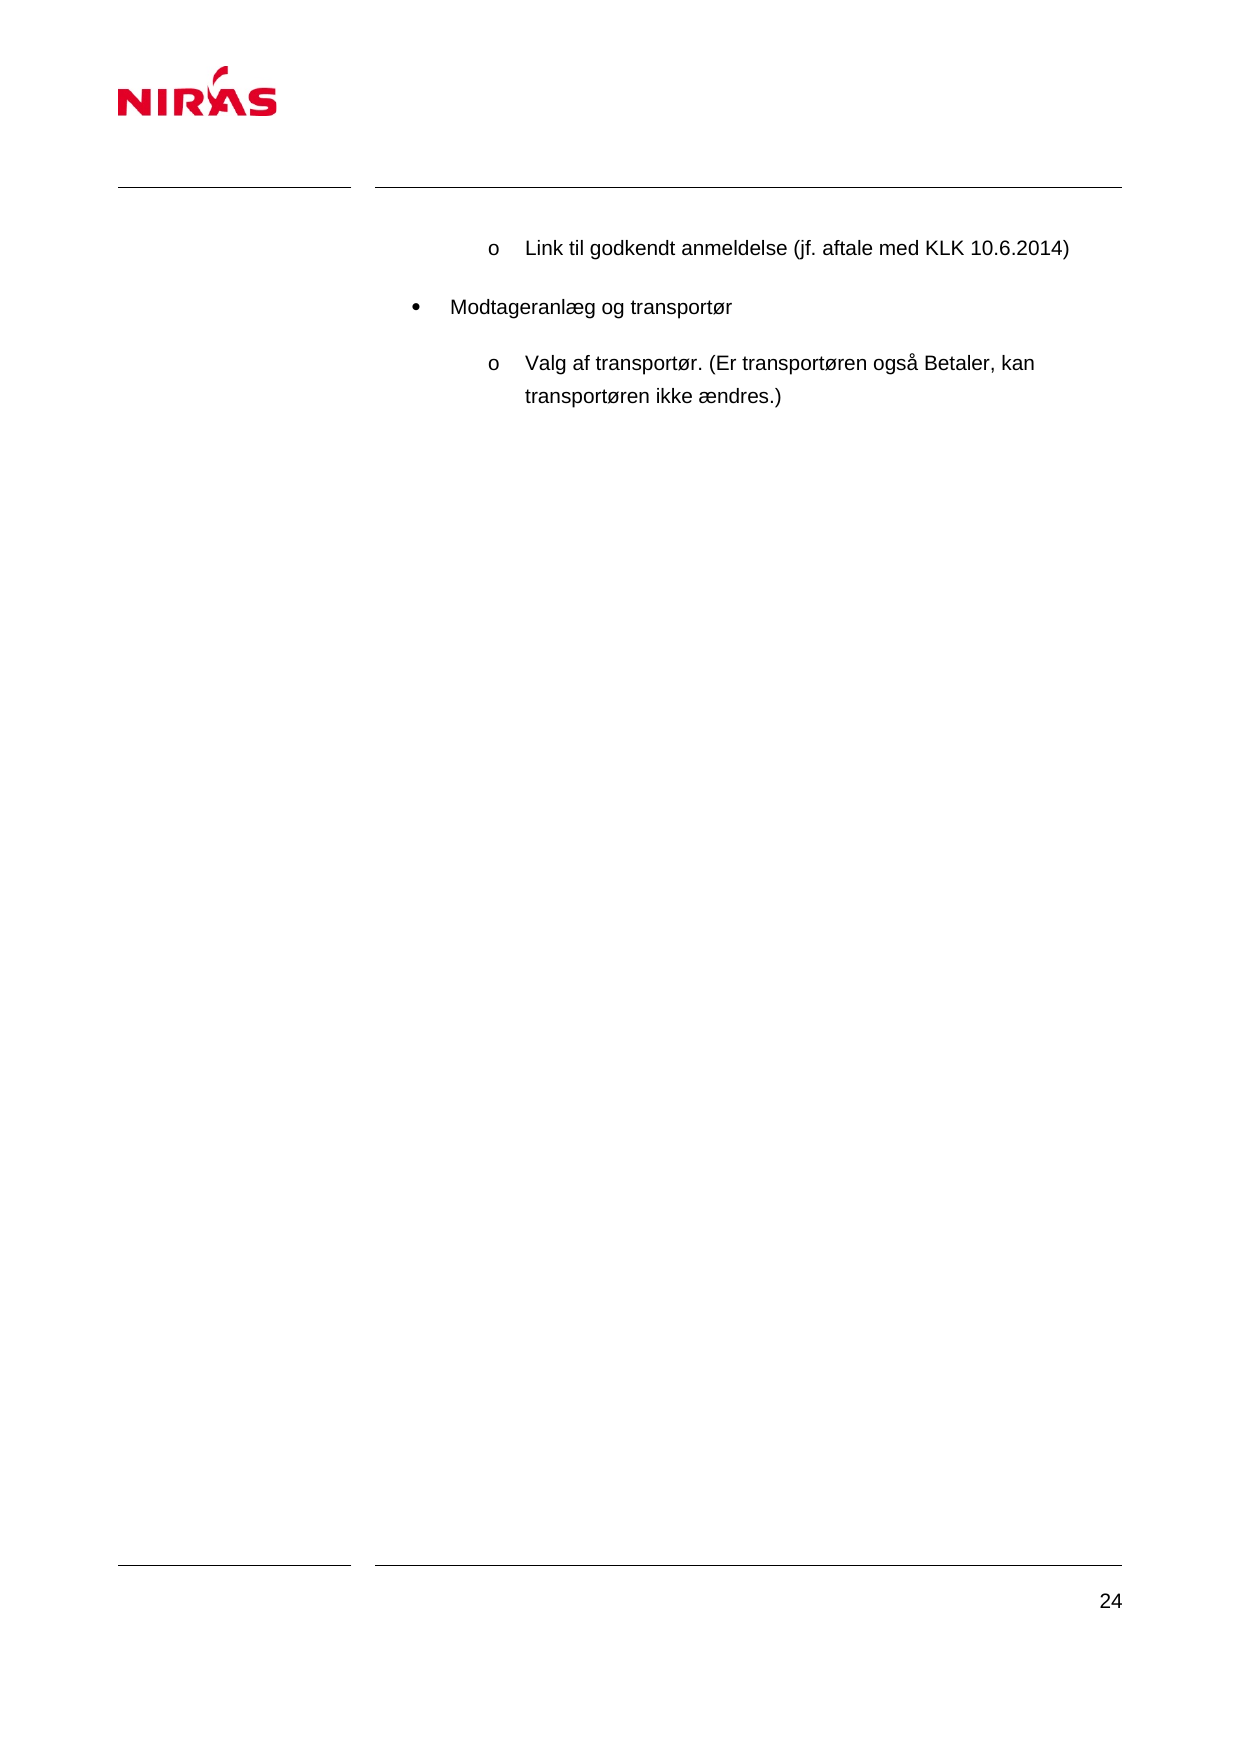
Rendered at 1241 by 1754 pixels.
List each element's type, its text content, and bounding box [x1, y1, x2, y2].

list Link til godkendt anmeldelse (jf. aftale med KLK 10.6.2014) [487, 236, 1122, 262]
list Valg af transportør. (Er transportøren også Betaler, kan transportøren ikke ændres.) [487, 351, 1122, 408]
list Modtageranlæg og transportør [412, 295, 1122, 319]
picture [118, 66, 277, 116]
